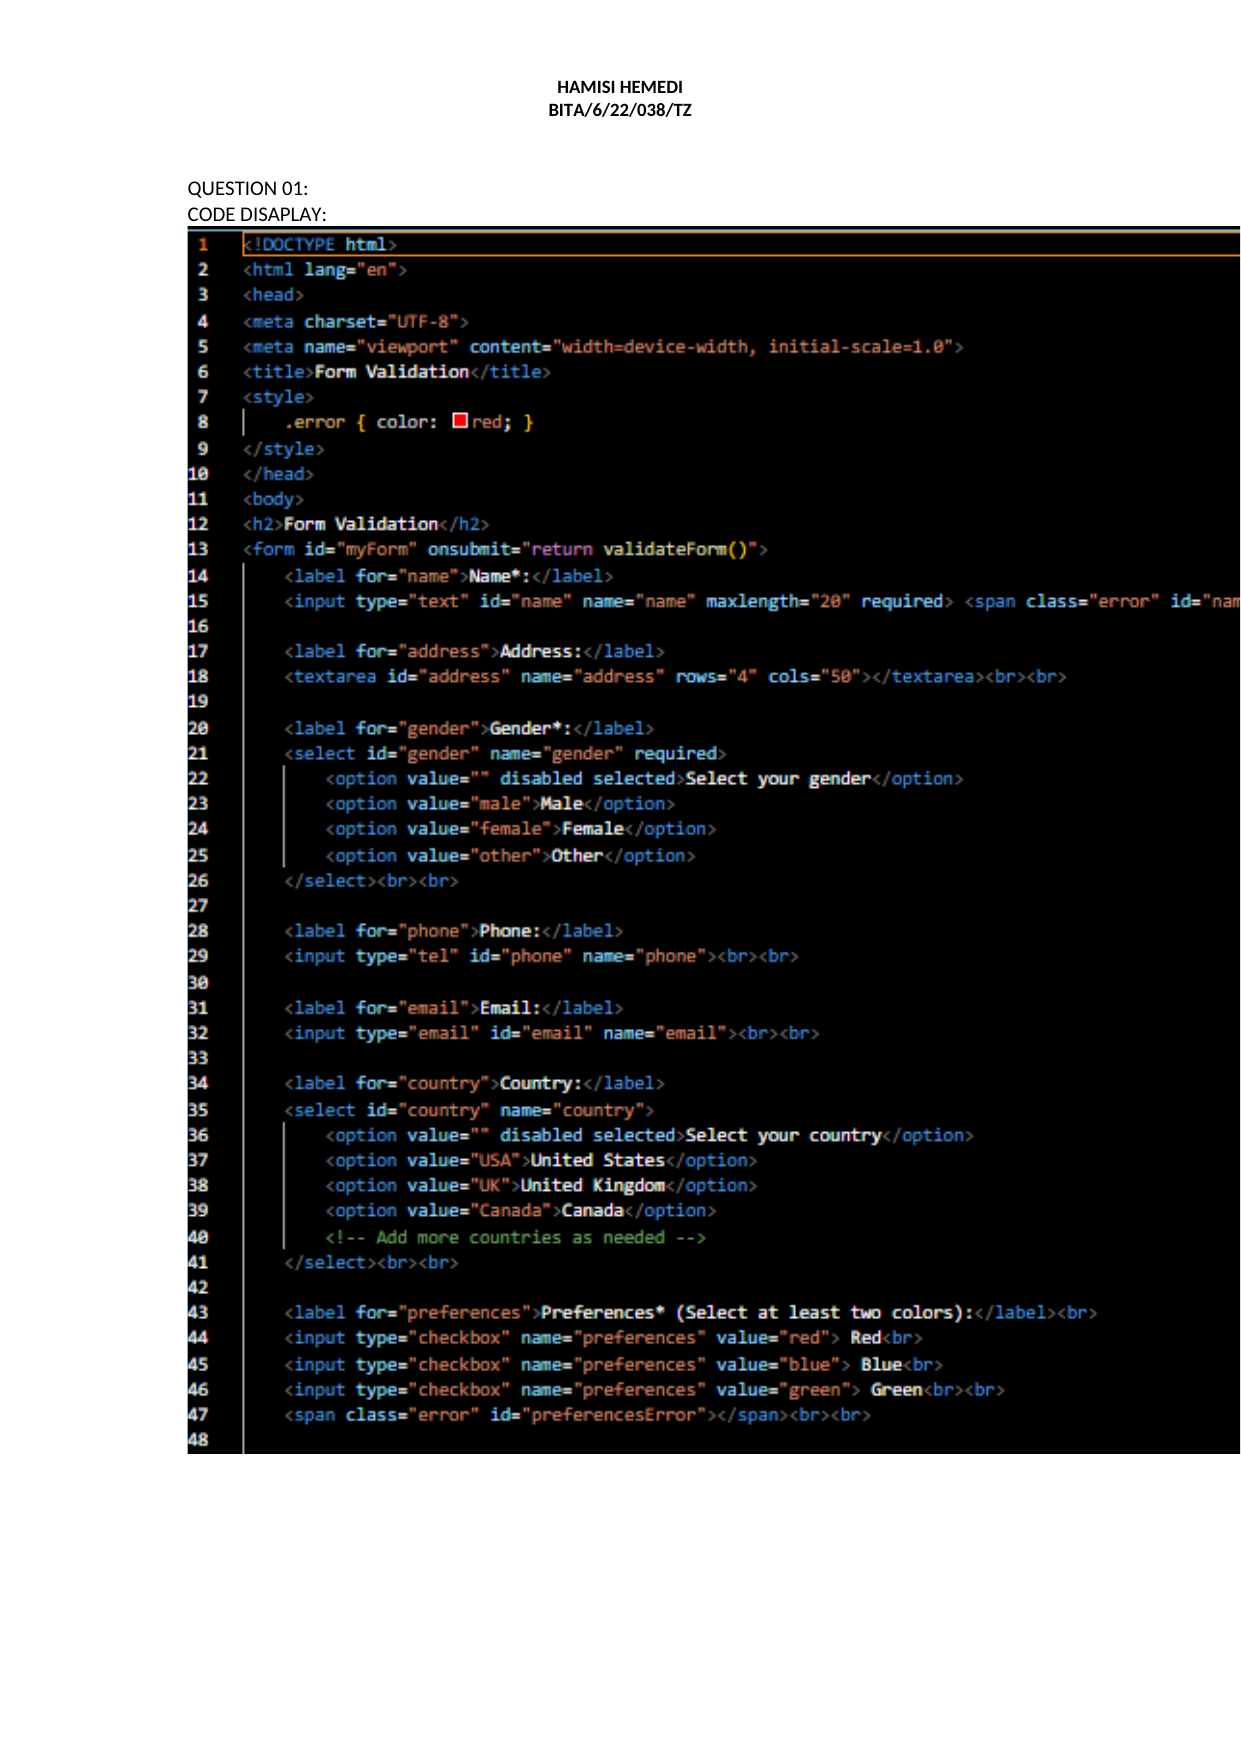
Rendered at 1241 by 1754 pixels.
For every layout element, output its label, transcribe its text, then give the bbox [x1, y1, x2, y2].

picture [187, 226, 1241, 1454]
text QUESTION 01: [187, 175, 1053, 201]
text CODE DISAPLAY: [187, 201, 1053, 226]
